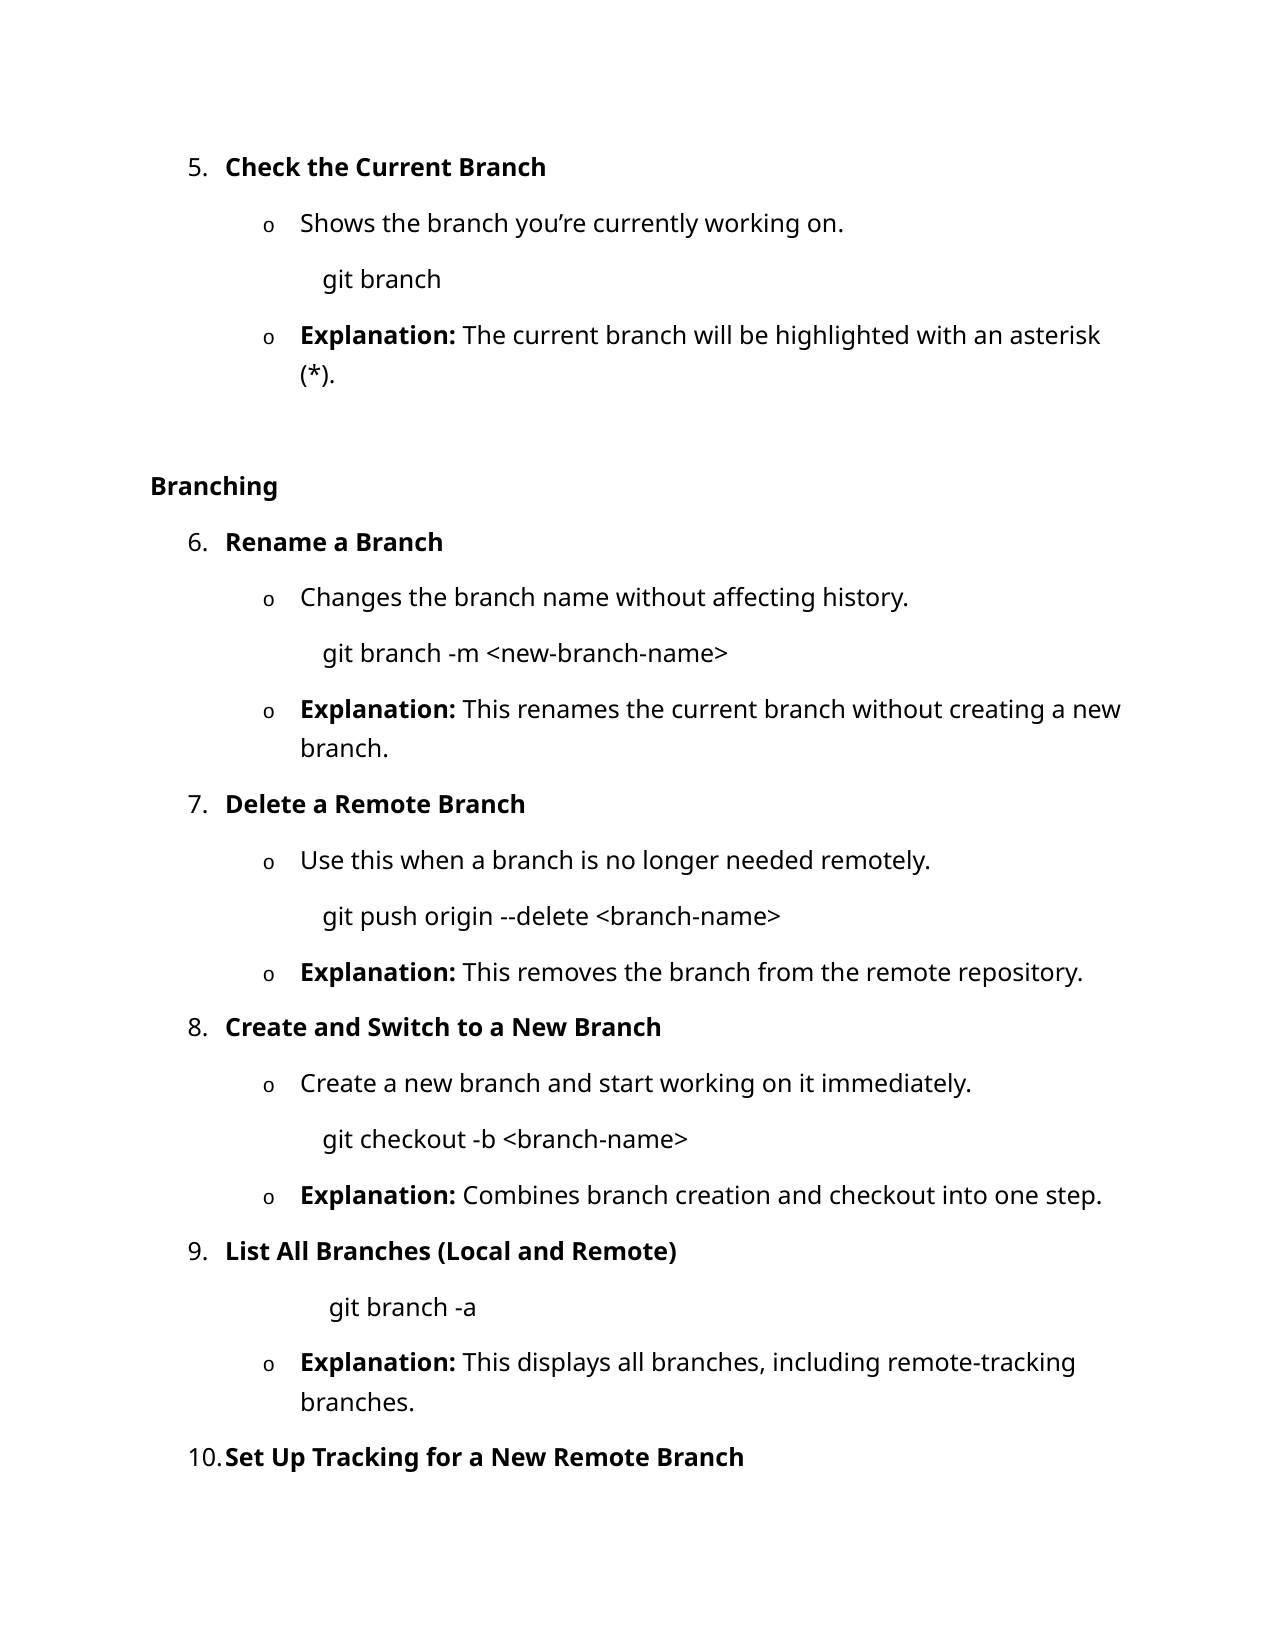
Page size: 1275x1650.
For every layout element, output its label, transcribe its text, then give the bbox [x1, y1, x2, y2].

list Changes the branch name without affecting history. [262, 580, 1125, 614]
text Branching [150, 468, 1125, 502]
list List All Branches (Local and Remote) [187, 1233, 1125, 1267]
text git push origin --delete <branch-name> [225, 898, 1125, 932]
list Create and Switch to a New Branch [187, 1010, 1125, 1044]
list Create a new branch and start working on it immediately. [262, 1066, 1125, 1100]
text git branch -a [225, 1289, 1125, 1323]
text git branch [225, 262, 1125, 296]
list Check the Current Branch [187, 150, 1125, 184]
text git checkout -b <branch-name> [225, 1122, 1125, 1156]
list Delete a Remote Branch [187, 787, 1125, 821]
list Rename a Branch [187, 524, 1125, 558]
list Explanation: This renames the current branch without creating a new branch. [262, 692, 1125, 765]
list Explanation: This removes the branch from the remote repository. [262, 954, 1125, 988]
list Explanation: This displays all branches, including remote-tracking branches. [262, 1345, 1125, 1418]
list Explanation: Combines branch creation and checkout into one step. [262, 1177, 1125, 1212]
text git branch -m <new-branch-name> [225, 636, 1125, 670]
list Explanation: The current branch will be highlighted with an asterisk (*). [262, 317, 1125, 391]
list Shows the branch you’re currently working on. [262, 206, 1125, 240]
list Use this when a branch is no longer needed remotely. [262, 842, 1125, 877]
list Set Up Tracking for a New Remote Branch [187, 1440, 1125, 1474]
